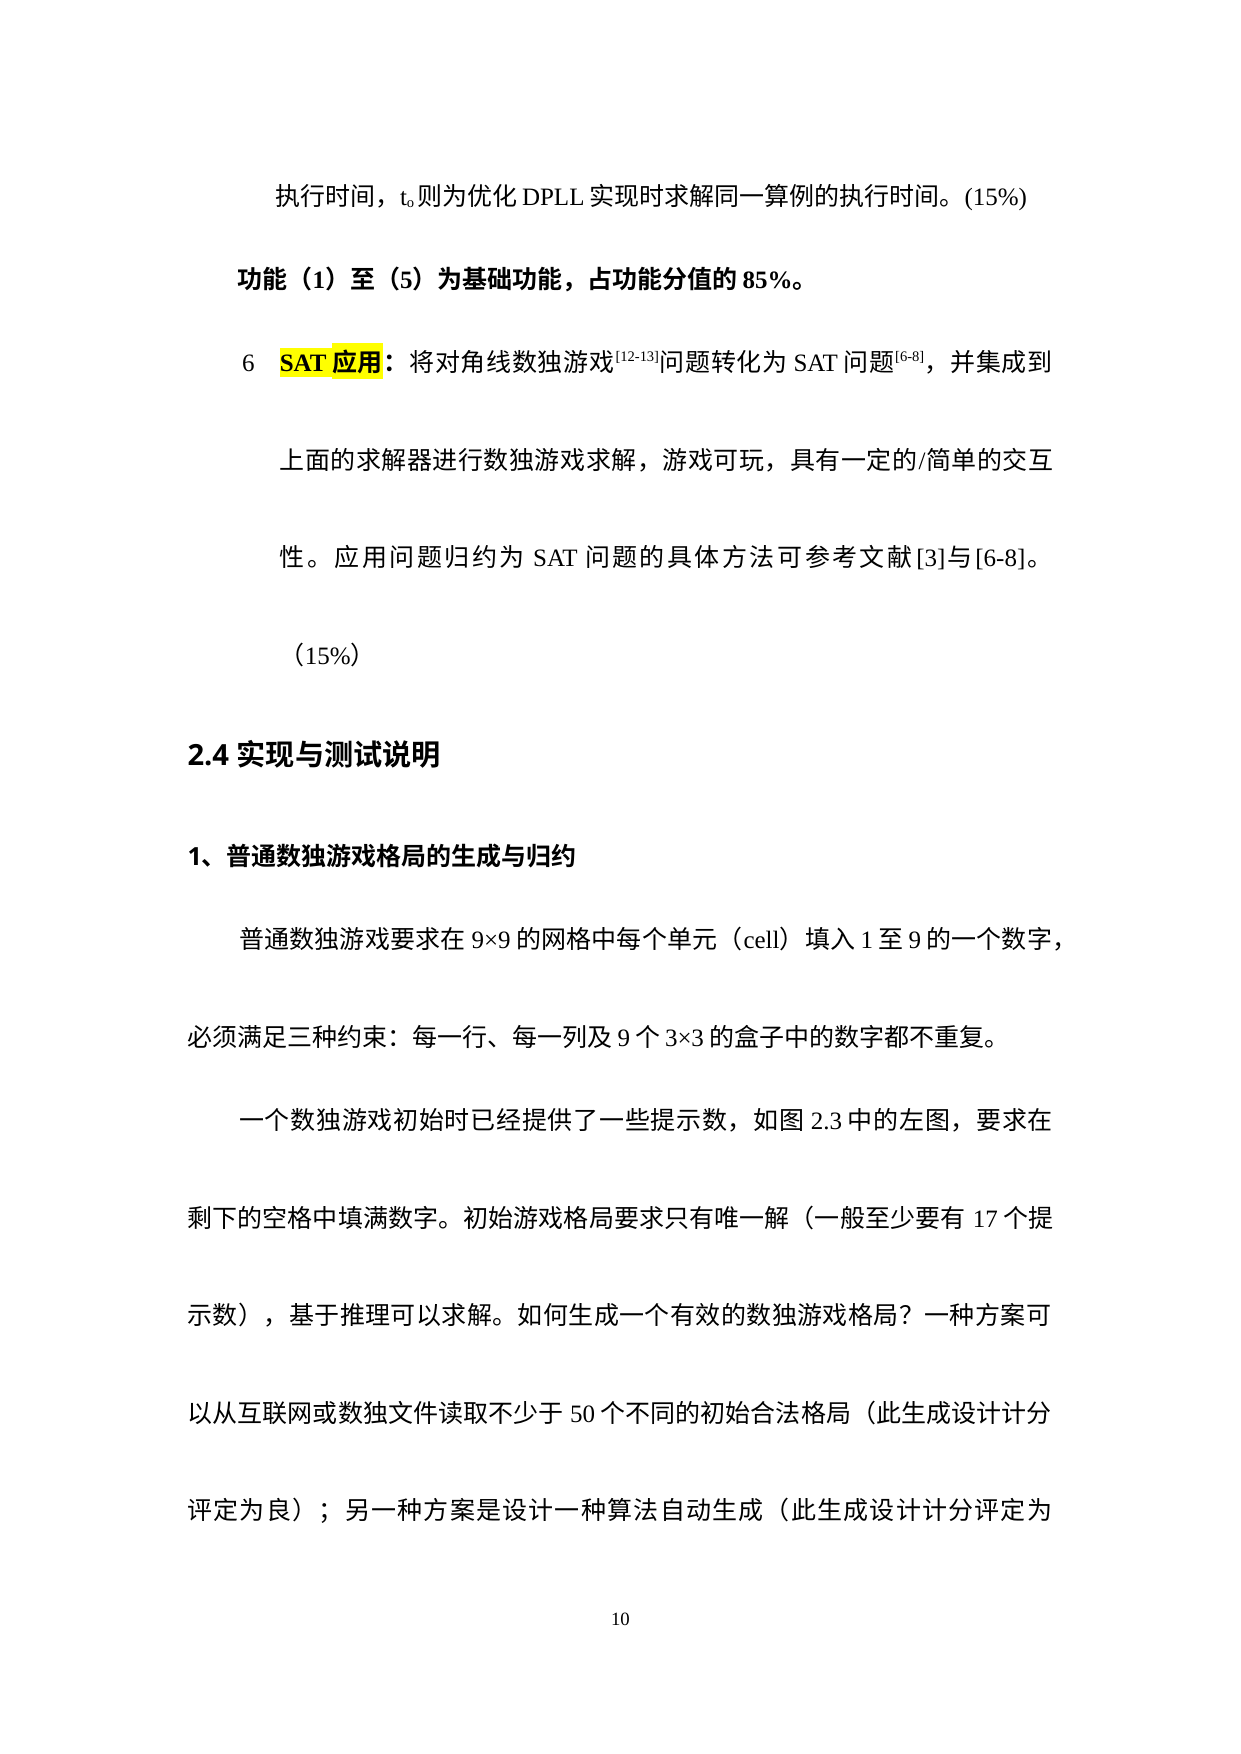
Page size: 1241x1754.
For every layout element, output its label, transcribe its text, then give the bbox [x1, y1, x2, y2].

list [237, 162, 1053, 227]
text 1、普通数独游戏格局的生成与归约 [187, 822, 1053, 887]
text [187, 1086, 1053, 1541]
subtitle 2.4 实现与测试说明 [187, 720, 1053, 785]
list SAT应用：将对角线数独游戏[12-13]问题转化为SAT问题[6-8]，并集成到上面的求解器进行数独游戏求解，游戏可玩，具有一定的/简单的交互性。应用问题归约为SAT问题的具体方法可参考文献[3]与[6-8]。（15%） [242, 328, 1053, 686]
text 功能（1）至（5）为基础功能，占功能分值的85%。 [187, 245, 1053, 310]
text 普通数独游戏要求在9×9的网格中每个单元（cell）填入1至9的一个数字，必须满足三种约束：每一行、每一列及9个3×3的盒子中的数字都不重复。 [187, 906, 1053, 1068]
